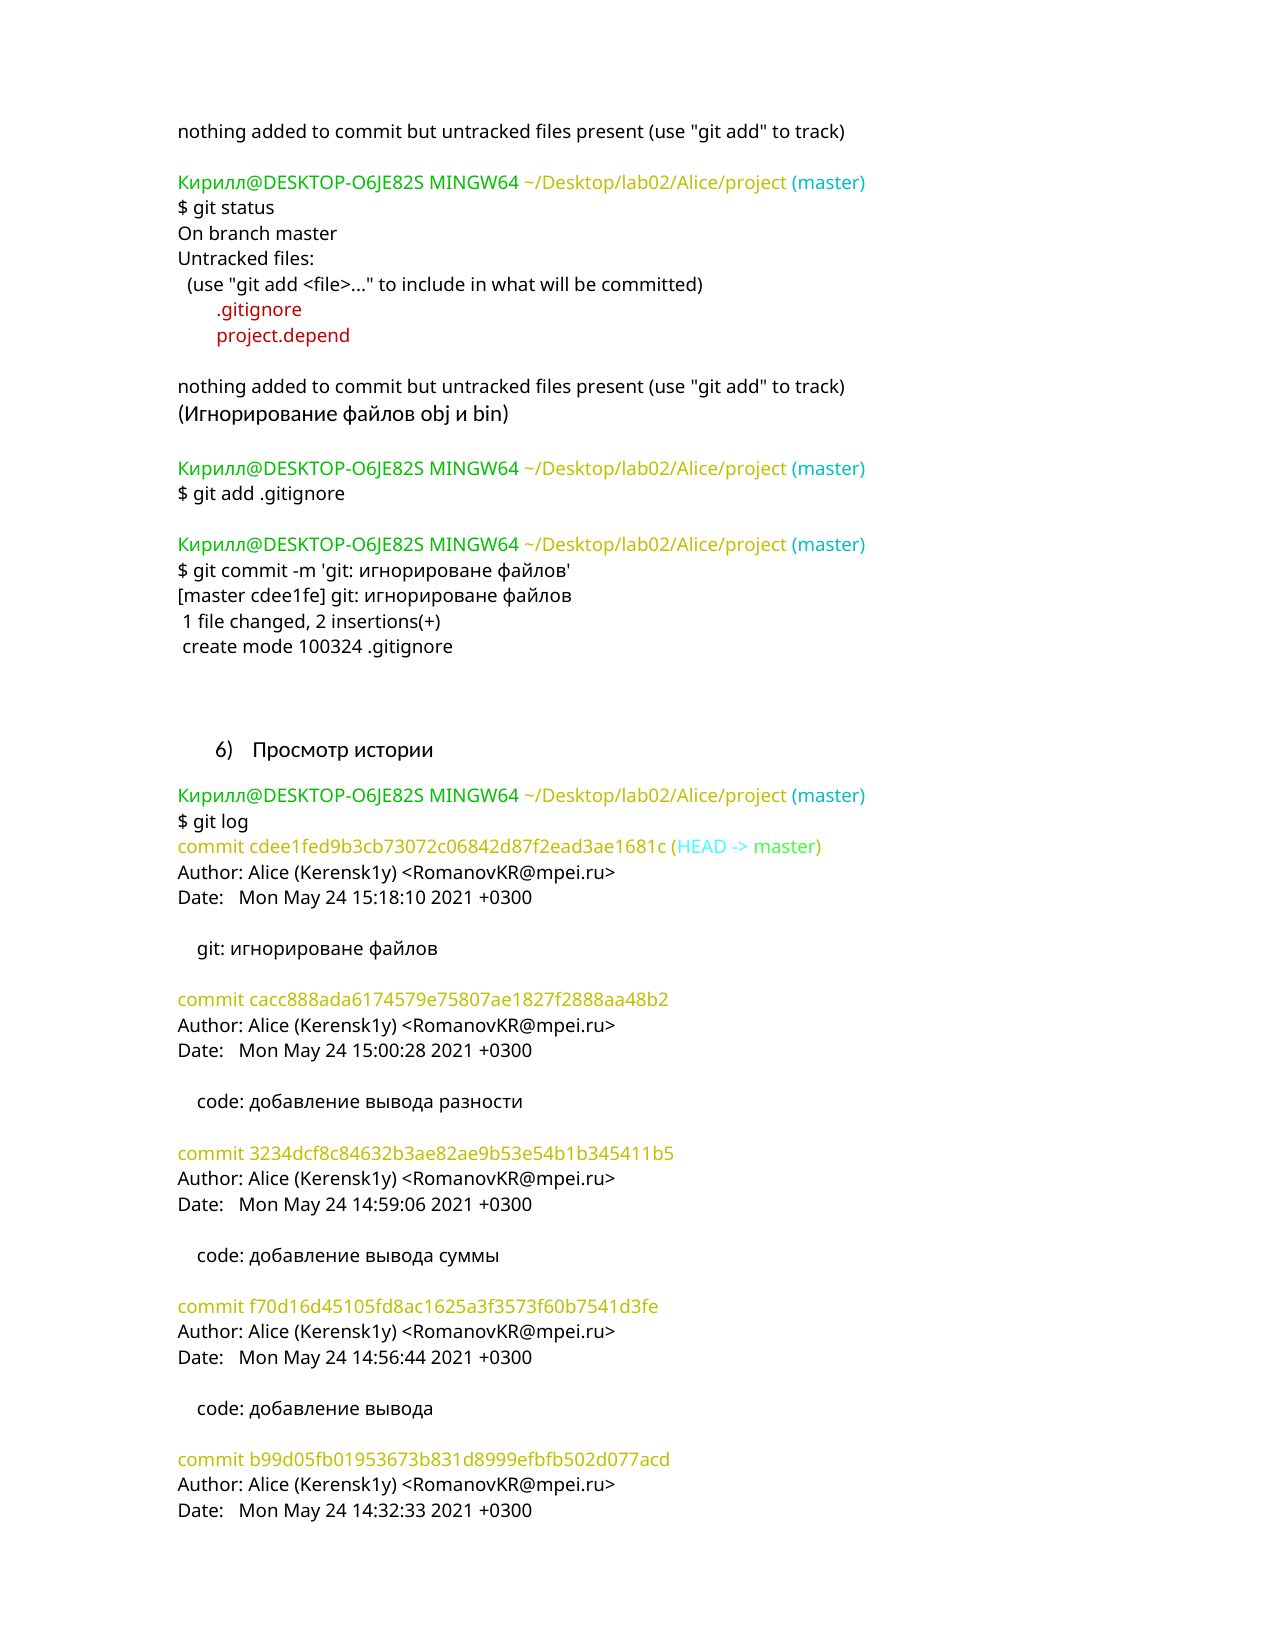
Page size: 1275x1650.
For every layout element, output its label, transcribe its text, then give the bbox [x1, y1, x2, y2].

text code: добавление вывода суммы [177, 1242, 1186, 1267]
list Просмотр истории [215, 736, 1186, 764]
text Кирилл@DESKTOP-O6JE82S MINGW64 ~/Desktop/lab02/Alice/project (master) [177, 455, 1186, 480]
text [177, 169, 1186, 195]
text Кирилл@DESKTOP-O6JE82S MINGW64 ~/Desktop/lab02/Alice/project (master) [177, 782, 1186, 808]
text [master cdee1fe] git: игнорироване файлов [177, 582, 1186, 608]
text On branch master [177, 220, 1186, 246]
text commit b99d05fb01953673b831d8999efbfb502d077acd [177, 1446, 1186, 1472]
text Author: Alice (Kerensk1y) <RomanovKR@mpei.ru> [177, 1012, 1186, 1038]
text Author: Alice (Kerensk1y) <RomanovKR@mpei.ru> [177, 859, 1186, 884]
text Author: Alice (Kerensk1y) <RomanovKR@mpei.ru> [177, 1165, 1186, 1191]
text .gitignore [177, 297, 1186, 322]
text Date: Mon May 24 15:18:10 2021 +0300 [177, 884, 1186, 910]
text Date: Mon May 24 15:00:28 2021 +0300 [177, 1038, 1186, 1063]
text commit cacc888ada6174579e75807ae1827f2888aa48b2 [177, 987, 1186, 1012]
text commit cdee1fed9b3cb73072c06842d87f2ead3ae1681c (HEAD -> master) [177, 833, 1186, 859]
text $ git status [177, 195, 1186, 220]
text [177, 1472, 1186, 1497]
text Untracked files: [177, 246, 1186, 271]
text $ git add .gitignore [177, 480, 1186, 506]
text Author: Alice (Kerensk1y) <RomanovKR@mpei.ru> [177, 1318, 1186, 1344]
text nothing added to commit but untracked files present (use "git add" to track) [177, 118, 1186, 144]
text code: добавление вывода [177, 1395, 1186, 1421]
text Date: Mon May 24 14:32:33 2021 +0300 [177, 1497, 1186, 1523]
text Кирилл@DESKTOP-O6JE82S MINGW64 ~/Desktop/lab02/Alice/project (master) [177, 531, 1186, 557]
text project.depend [177, 322, 1186, 348]
text commit f70d16d45105fd8ac1625a3f3573f60b7541d3fe [177, 1293, 1186, 1318]
text git: игнорироване файлов [177, 936, 1186, 961]
text $ git log [177, 808, 1186, 833]
text create mode 100324 .gitignore [177, 633, 1186, 659]
text 1 file changed, 2 insertions(+) [177, 608, 1186, 633]
text commit 3234dcf8c84632b3ae82ae9b53e54b1b345411b5 [177, 1140, 1186, 1165]
text (Игнорирование файлов obj и bin) [177, 399, 1186, 427]
text code: добавление вывода разности [177, 1089, 1186, 1114]
text (use "git add <file>..." to include in what will be committed) [177, 271, 1186, 297]
text $ git commit -m 'git: игнорироване файлов' [177, 557, 1186, 582]
text Date: Mon May 24 14:59:06 2021 +0300 [177, 1191, 1186, 1216]
text nothing added to commit but untracked files present (use "git add" to track) [177, 373, 1186, 399]
text Date: Mon May 24 14:56:44 2021 +0300 [177, 1344, 1186, 1369]
